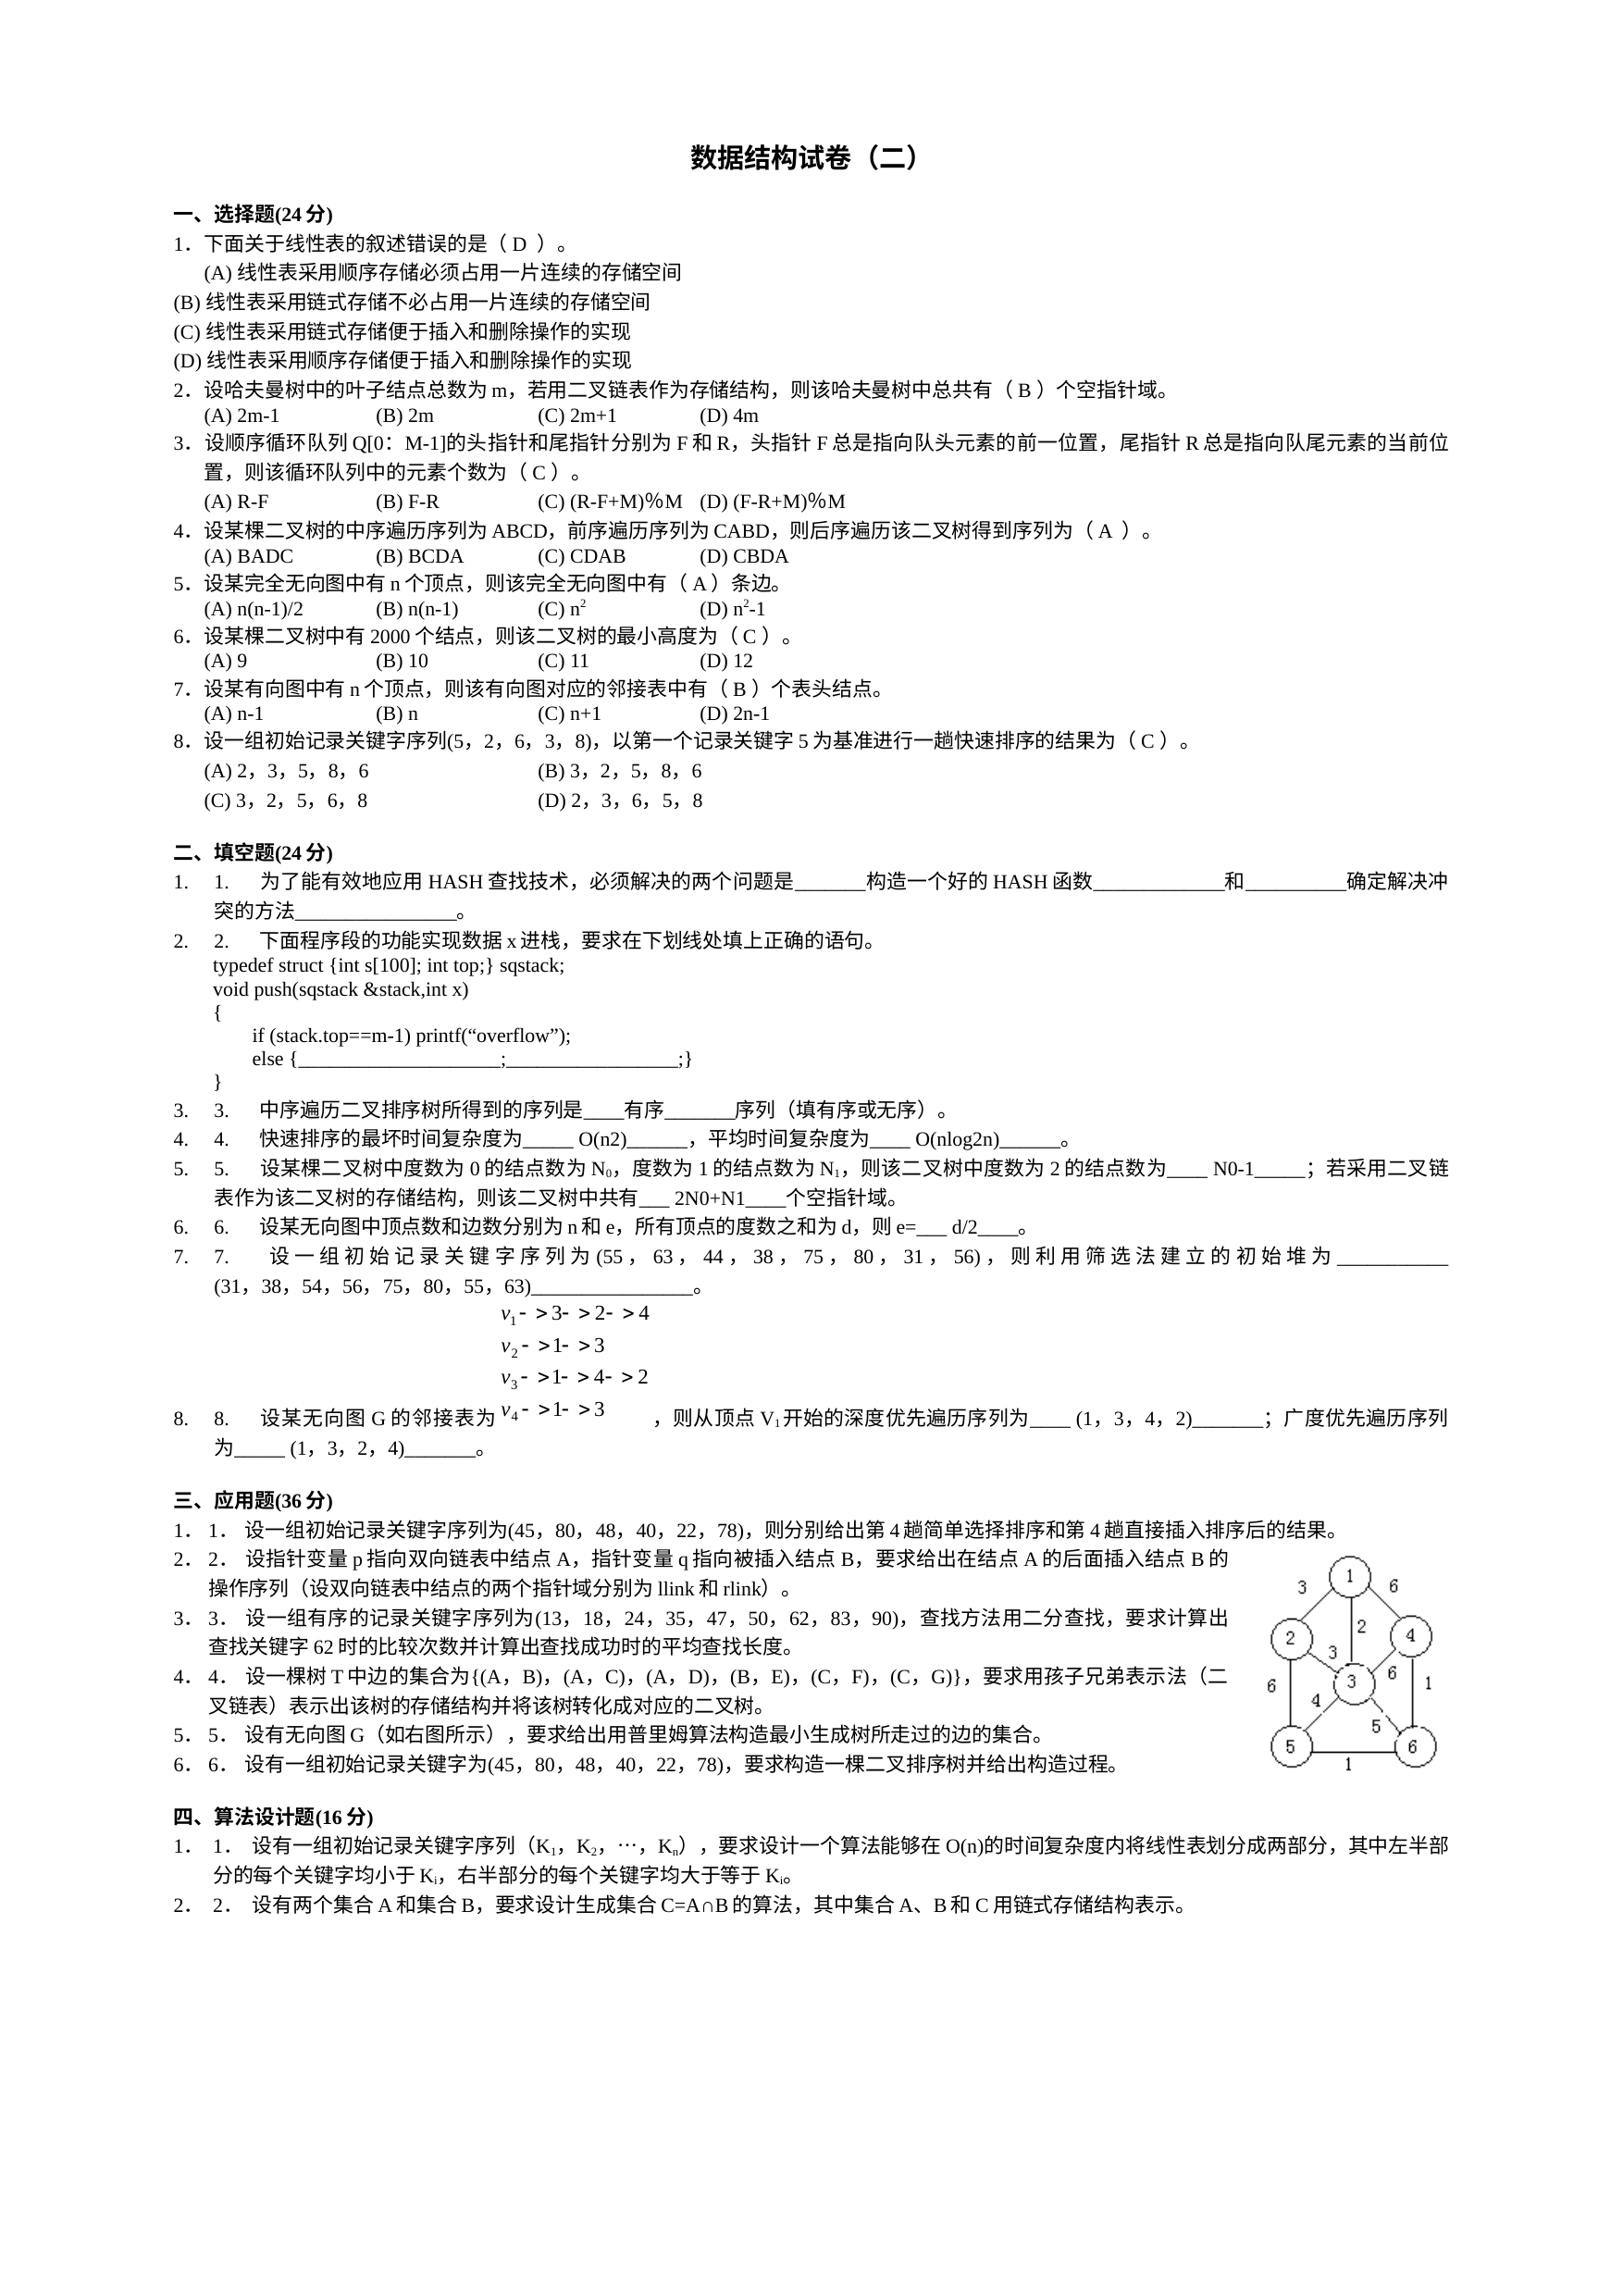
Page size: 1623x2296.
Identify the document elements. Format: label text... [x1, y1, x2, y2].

list 6． 设有一组初始记录关键字为(45，80，48，40，22，78)，要求构造一棵二叉排序树并给出构造过程。 [173, 1748, 1246, 1778]
text (A) R-F (B) F-R (C) (R-F+M)％M (D) (F-R+M)％M [173, 485, 1449, 515]
text 5．设某完全无向图中有n个顶点，则该完全无向图中有（ A ）条边。 [173, 567, 1449, 596]
text 数据结构试卷（二） [173, 140, 1449, 175]
text 二、填空题(24分) [173, 837, 1449, 865]
text typedef struct {int s[100]; int top;} sqstack; [173, 953, 1449, 977]
text (D) 线性表采用顺序存储便于插入和删除操作的实现 [173, 344, 1449, 374]
list 1. 为了能有效地应用HASH查找技术，必须解决的两个问题是_______构造一个好的HASH函数_____________和__________确定解决冲突的方法________________。 [173, 865, 1449, 925]
text (A) 2，3，5，8，6 (B) 3，2，5，8，6 [173, 754, 1449, 784]
list 1． 设一组初始记录关键字序列为(45，80，48，40，22，78)，则分别给出第4趟简单选择排序和第4趟直接插入排序后的结果。 [173, 1514, 1449, 1543]
text { [173, 1000, 1449, 1024]
list 2. 下面程序段的功能实现数据x进栈，要求在下划线处填上正确的语句。 [173, 925, 1449, 953]
text (A) -1 (B) (C) +1 (D) [173, 403, 1449, 427]
text 4．设某棵二叉树的中序遍历序列为ABCD，前序遍历序列为CABD，则后序遍历该二叉树得到序列为（ A ）。 [173, 515, 1449, 544]
text 7．设某有向图中有n个顶点，则该有向图对应的邻接表中有（ B ）个表头结点。 [173, 673, 1449, 701]
list 3. 中序遍历二叉排序树所得到的序列是____有序_______序列（填有序或无序）。 [173, 1094, 1449, 1123]
list 2． 设指针变量p指向双向链表中结点A，指针变量q指向被插入结点B，要求给出在结点A的后面插入结点B的操作序列（设双向链表中结点的两个指针域分别为llink和rlink）。 [173, 1543, 1449, 1602]
text (A) n-1 (B) n (C) n+1 (D) 2n-1 [173, 701, 1449, 725]
text (A) 线性表采用顺序存储必须占用一片连续的存储空间 [173, 256, 1449, 286]
text 2．设哈夫曼树中的叶子结点总数为m，若用二叉链表作为存储结构，则该哈夫曼树中总共有（ B ）个空指针域。 [173, 374, 1449, 403]
text else {____________________;_________________;} [173, 1047, 1449, 1070]
text (A) n(n-1)/2 (B) n(n-1) (C) n2 (D) n2-1 [173, 596, 1449, 620]
list 4. 快速排序的最坏时间复杂度为_____ O(n2)______，平均时间复杂度为____ O(nlog2n)______。 [173, 1123, 1449, 1152]
picture [1246, 1552, 1450, 1785]
list 5. 设某棵二叉树中度数为0的结点数为N0，度数为1的结点数为N1，则该二叉树中度数为2的结点数为____ N0-1_____；若采用二叉链表作为该二叉树的存储结构，则该二叉树中共有___ 2N0+N1____个空指针域。 [173, 1152, 1449, 1210]
text 8．设一组初始记录关键字序列(5，2，6，3，8)，以第一个记录关键字5为基准进行一趟快速排序的结果为（ C ）。 [173, 725, 1449, 754]
text (C) 3，2，5，6，8 (D) 2，3，6，5，8 [173, 784, 1449, 813]
list 3． 设一组有序的记录关键字序列为(13，18，24，35，47，50，62，83，90)，查找方法用二分查找，要求计算出查找关键字62时的比较次数并计算出查找成功时的平均查找长度。 [173, 1602, 1246, 1660]
text 四、算法设计题(16分) [173, 1801, 1449, 1830]
list 7. 设一组初始记录关键字序列为(55，63，44，38，75，80，31，56)，则利用筛选法建立的初始堆为___________ (31，38，54，56，75，80，55，63)________________。 [173, 1240, 1449, 1298]
text (A) BADC (B) BCDA (C) CDAB (D) CBDA [173, 544, 1449, 567]
text 6．设某棵二叉树中有2000个结点，则该二叉树的最小高度为（ C ）。 [173, 620, 1449, 649]
list 5． 设有无向图G（如右图所示），要求给出用普里姆算法构造最小生成树所走过的边的集合。 [173, 1719, 1246, 1748]
text (B) 线性表采用链式存储不必占用一片连续的存储空间 [173, 286, 1449, 316]
list 4． 设一棵树T中边的集合为{(A，B)，(A，C)，(A，D)，(B，E)，(C，F)，(C，G)}，要求用孩子兄弟表示法（二叉链表）表示出该树的存储结构并将该树转化成对应的二叉树。 [173, 1660, 1246, 1719]
text } [173, 1070, 1449, 1094]
text (A) 9 (B) 10 (C) 11 (D) 12 [173, 649, 1449, 673]
text 1．下面关于线性表的叙述错误的是（ D ）。 [173, 228, 1449, 256]
list 2． 设有两个集合A和集合B，要求设计生成集合C=A∩B的算法，其中集合A、B和C用链式存储结构表示。 [173, 1889, 1449, 1917]
text 一、选择题(24分) [173, 198, 1449, 228]
text 三、应用题(36分) [173, 1484, 1449, 1514]
text void push(sqstack &stack,int x) [173, 977, 1449, 1000]
text 3．设顺序循环队列Q[0：M-1]的头指针和尾指针分别为F和R，头指针F总是指向队头元素的前一位置，尾指针R总是指向队尾元素的当前位置，则该循环队列中的元素个数为（ C ）。 [173, 427, 1449, 485]
list 8. 设某无向图G的邻接表为，则从顶点V1开始的深度优先遍历序列为____ (1，3，4，2)_______；广度优先遍历序列为_____ (1，3，2，4)_______。 [173, 1298, 1449, 1461]
list 1． 设有一组初始记录关键字序列（K1，K2，…，Kn），要求设计一个算法能够在O(n)的时间复杂度内将线性表划分成两部分，其中左半部分的每个关键字均小于Ki，右半部分的每个关键字均大于等于Ki。 [173, 1830, 1449, 1889]
list 6. 设某无向图中顶点数和边数分别为n和e，所有顶点的度数之和为d，则e=___ d/2____。 [173, 1210, 1449, 1240]
text if (stack.top==m-1) printf(“overflow”); [173, 1024, 1449, 1047]
text (C) 线性表采用链式存储便于插入和删除操作的实现 [173, 316, 1449, 344]
